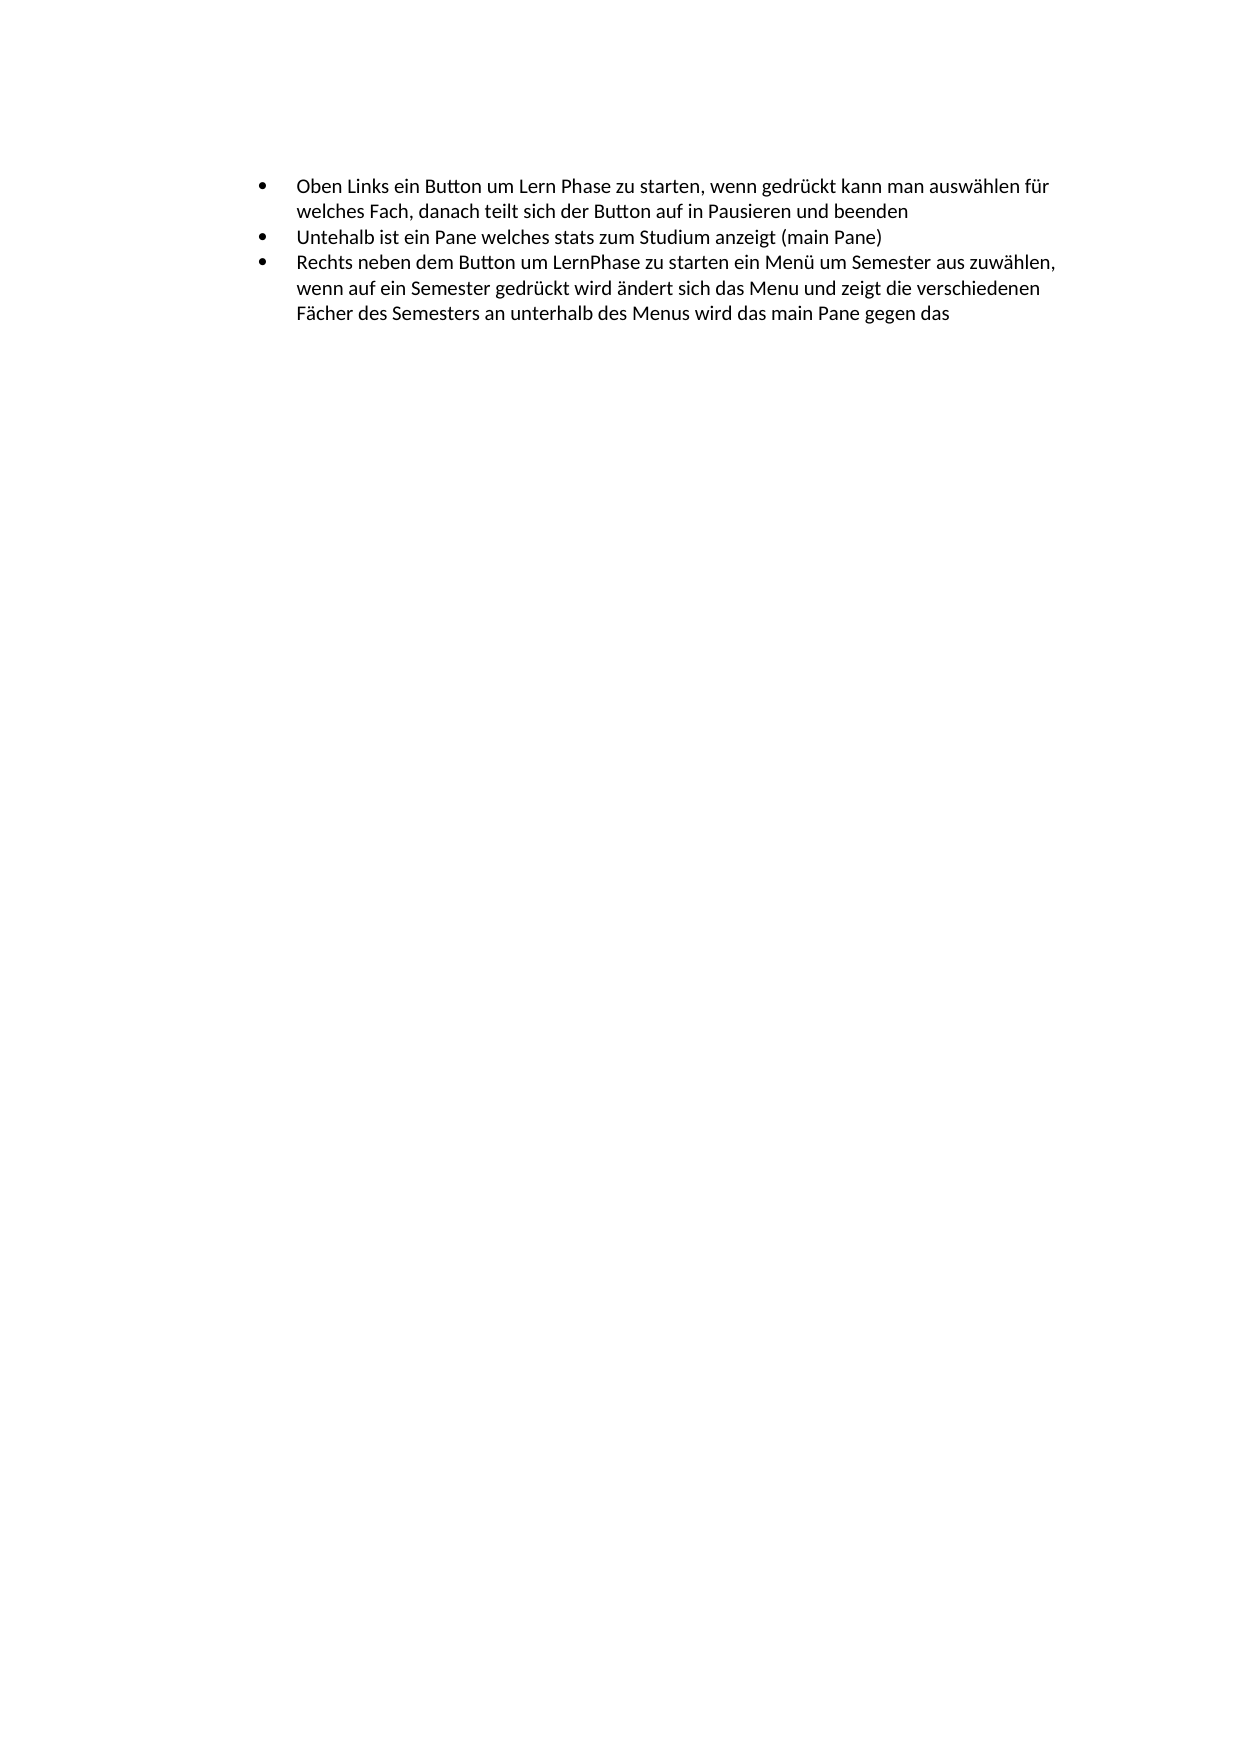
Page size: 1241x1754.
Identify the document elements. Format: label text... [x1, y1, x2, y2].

list Oben Links ein Button um Lern Phase zu starten, wenn gedrückt kann man auswählen für welches Fach, danach teilt sich der Button auf in Pausieren und beenden [259, 173, 1093, 224]
list Untehalb ist ein Pane welches stats zum Studium anzeigt (main Pane) [259, 224, 1093, 249]
list Rechts neben dem Button um LernPhase zu starten ein Menü um Semester aus zuwählen, wenn auf ein Semester gedrückt wird ändert sich das Menu und zeigt die verschiedenen Fächer des Semesters an unterhalb des Menus wird das main Pane gegen das [259, 249, 1093, 326]
